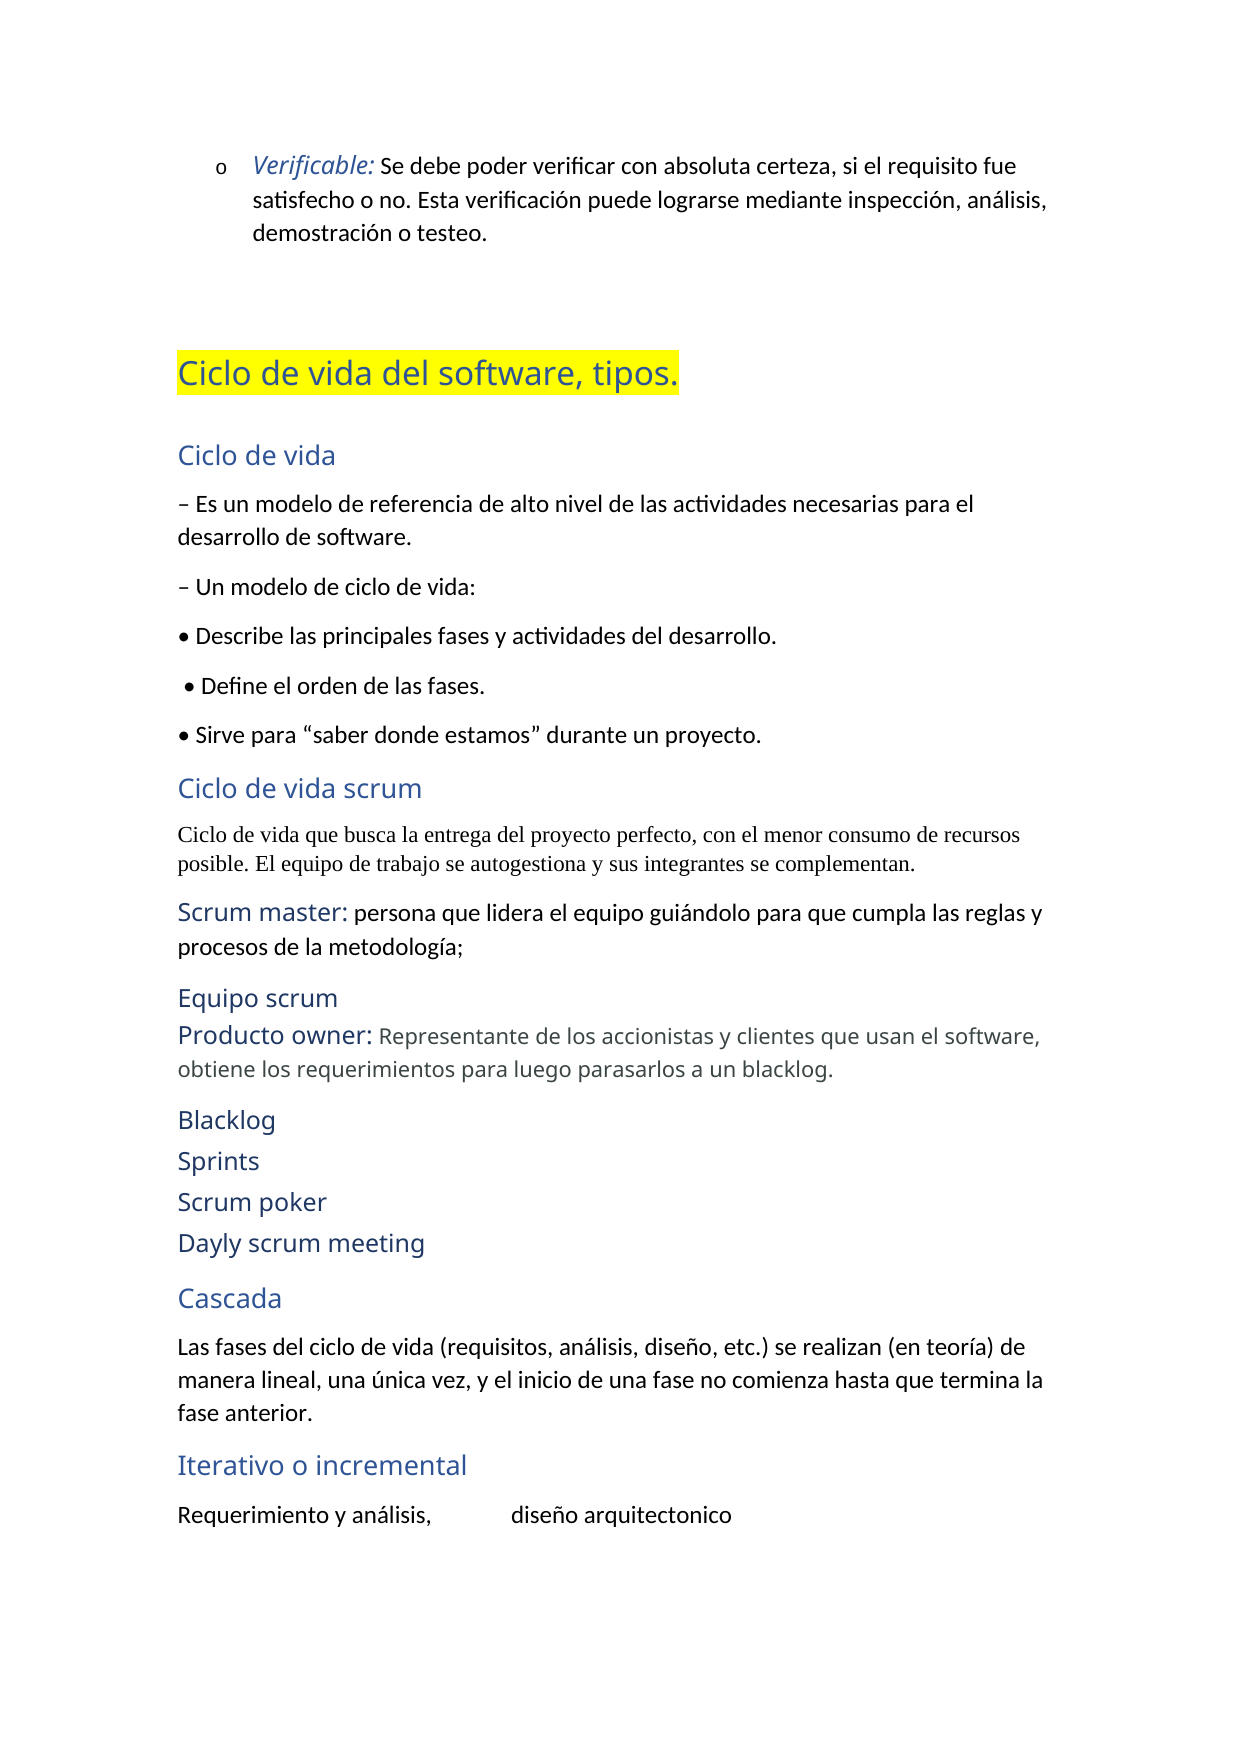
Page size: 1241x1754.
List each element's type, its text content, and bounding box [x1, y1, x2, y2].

subtitle Blacklog [177, 1103, 1063, 1137]
text Ciclo de vida que busca la entrega del proyecto perfecto, con el menor consumo de recursos posible. El equipo de trabajo se autogestiona y sus integrantes se complementan. [177, 821, 1063, 876]
subtitle Sprints [177, 1144, 1063, 1178]
subtitle Ciclo de vida del software, tipos. [177, 349, 1063, 395]
subtitle Cascada [177, 1279, 1063, 1316]
subtitle Scrum poker [177, 1185, 1063, 1219]
subtitle Dayly scrum meeting [177, 1226, 1063, 1260]
list Verificable: Se debe poder verificar con absoluta certeza, si el requisito fue satisfecho o no. Esta verificación puede lograrse mediante inspección, análisis, demostración o testeo. [215, 148, 1063, 247]
text – Es un modelo de referencia de alto nivel de las actividades necesarias para el desarrollo de software. [177, 488, 1063, 552]
text Las fases del ciclo de vida (requisitos, análisis, diseño, etc.) se realizan (en teoría) de manera lineal, una única vez, y el inicio de una fase no comienza hasta que termina la fase anterior. [177, 1331, 1063, 1428]
subtitle Ciclo de vida scrum [177, 769, 1063, 806]
text – Un modelo de ciclo de vida: [177, 571, 1063, 601]
subtitle Equipo scrum [177, 981, 1063, 1015]
text Producto owner: Representante de los accionistas y clientes que usan el software, obtiene los requerimientos para luego parasarlos a un blacklog. [177, 1018, 1063, 1084]
subtitle Ciclo de vida [177, 436, 1063, 473]
text • Sirve para “saber donde estamos” durante un proyecto. [177, 719, 1063, 750]
text Scrum master: persona que lidera el equipo guiándolo para que cumpla las reglas y procesos de la metodología; [177, 895, 1063, 962]
text • Define el orden de las fases. [177, 670, 1063, 700]
subtitle Iterativo o incremental [177, 1447, 1063, 1484]
text • Describe las principales fases y actividades del desarrollo. [177, 620, 1063, 651]
text Requerimiento y análisis, diseño arquitectonico [177, 1499, 1063, 1529]
